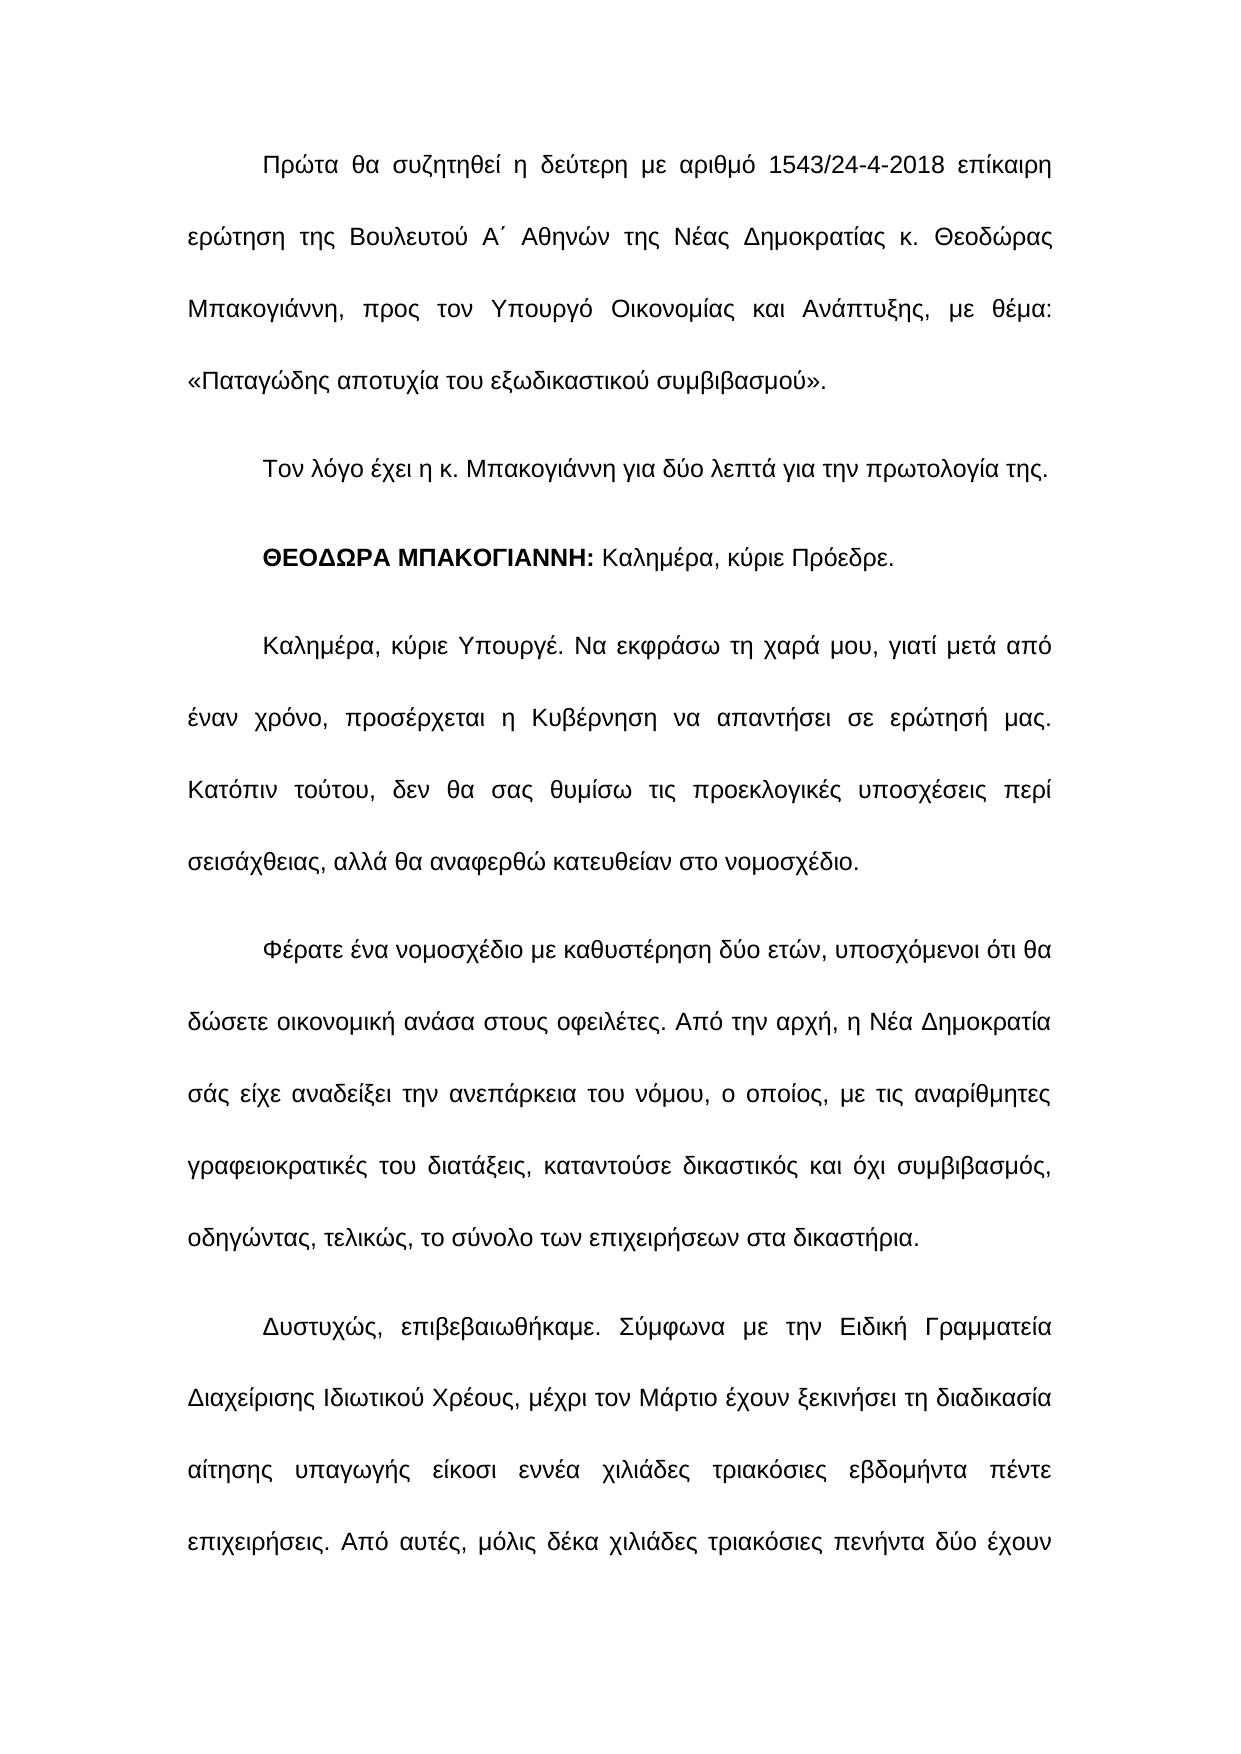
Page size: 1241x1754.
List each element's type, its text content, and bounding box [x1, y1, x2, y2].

text Φέρατε ένα νομοσχέδιο με καθυστέρηση δύο ετών, υποσχόμενοι ότι θα δώσετε οικονομική ανάσα στους οφειλέτες. Από την αρχή, η Νέα Δημοκρατία σάς είχε αναδείξει την ανεπάρκεια του νόμου, ο οποίος, με τις αναρίθμητες γραφειοκρατικές του διατάξεις, καταντούσε δικαστικός και όχι συμβιβασμός, οδηγώντας, τελικώς, το σύνολο των επιχειρήσεων στα δικαστήρια. [187, 935, 1053, 1252]
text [187, 1311, 1053, 1556]
text Καλημέρα, κύριε Υπουργέ. Να εκφράσω τη χαρά μου, γιατί μετά από έναν χρόνο, προσέρχεται η Κυβέρνηση να απαντήσει σε ερώτησή μας. Κατόπιν τούτου, δεν θα σας θυμίσω τις προεκλογικές υποσχέσεις περί σεισάχθειας, αλλά θα αναφερθώ κατευθείαν στο νομοσχέδιο. [187, 631, 1053, 876]
text Τον λόγο έχει η κ. Μπακογιάννη για δύο λεπτά για την πρωτολογία της. [187, 454, 1053, 483]
text ΘΕΟΔΩΡΑ ΜΠΑΚΟΓΙΑΝΝΗ: Καλημέρα, κύριε Πρόεδρε. [187, 543, 1053, 571]
text Πρώτα θα συζητηθεί η δεύτερη με αριθμό 1543/24-4-2018 επίκαιρη ερώτηση της Βουλευτού Α΄ Αθηνών της Νέας Δημοκρατίας κ. Θεοδώρας Μπακογιάννη, προς τον Υπουργό Οικονομίας και Ανάπτυξης, με θέμα: «Παταγώδης αποτυχία του εξωδικαστικού συμβιβασμού». [187, 150, 1053, 394]
